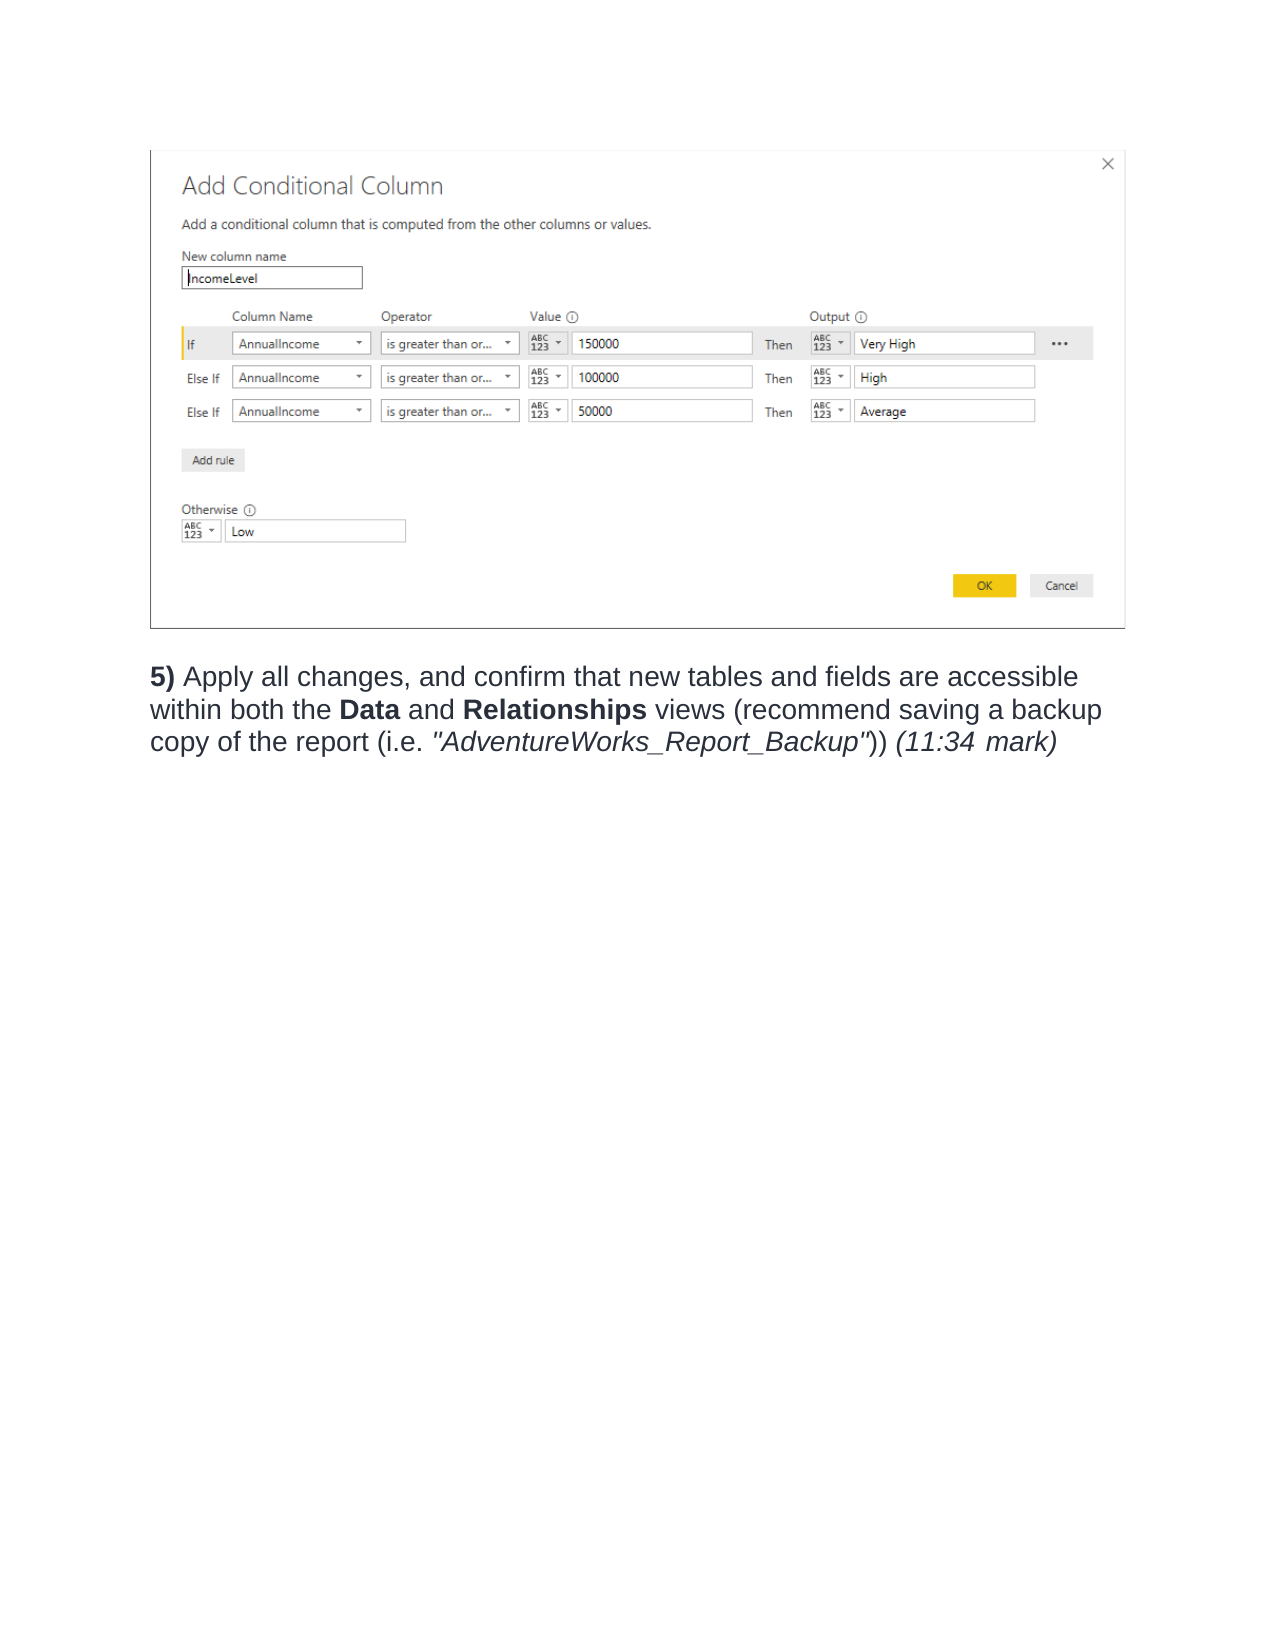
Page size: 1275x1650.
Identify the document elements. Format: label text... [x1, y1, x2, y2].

text 5) Apply all changes, and confirm that new tables and fields are accessible within both the Data and Relationships views (recommend saving a backup copy of the report (i.e. "AdventureWorks_Report_Backup")) (11:34 mark) [150, 660, 1125, 757]
picture [150, 150, 1125, 629]
